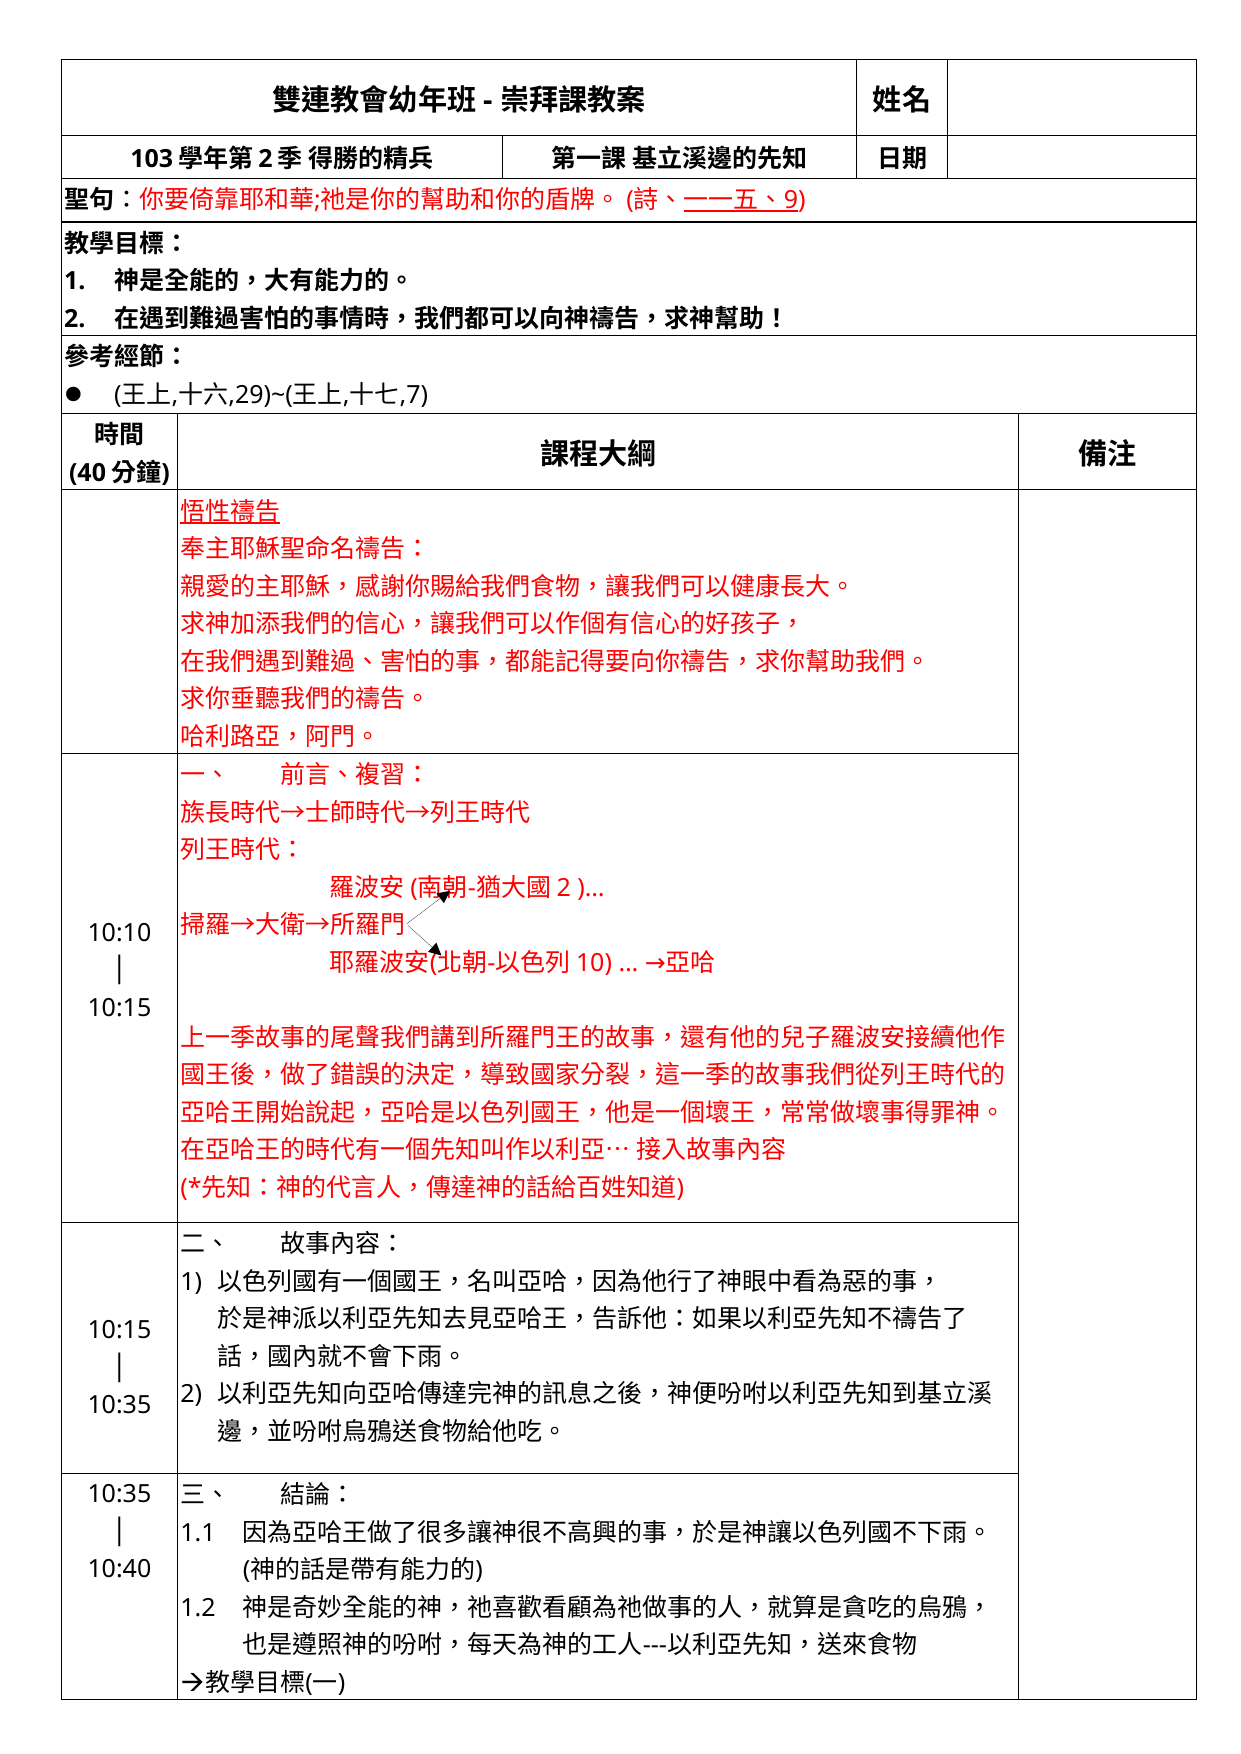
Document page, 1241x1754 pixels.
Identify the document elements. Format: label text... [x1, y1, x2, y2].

table_cell 故事內容： 以色列國有一個國王，名叫亞哈，因為他行了神眼中看為惡的事， 於是神派以利亞先知去見亞哈王，告訴他：如果以利亞先知不禱告了話，國內就不會下雨。 以利亞先知向亞哈傳達完神的訊息之後，神便吩咐以利亞先知到基立溪邊，並吩咐烏鴉送食物給他吃。 [178, 1223, 1018, 1473]
table_cell [62, 490, 177, 753]
table_header [948, 60, 1196, 135]
table_cell 103學年第2季 得勝的精兵 [62, 136, 502, 177]
table_cell 日期 [857, 136, 947, 177]
table_cell [1019, 490, 1196, 1699]
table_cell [178, 1474, 1018, 1699]
table_header 雙連教會幼年班 - 崇拜課教案 [62, 60, 856, 135]
table_header 姓名 [857, 60, 947, 135]
table_cell 時間 (40分鐘) [62, 414, 177, 489]
table_cell 教學目標： 神是全能的，大有能力的。 在遇到難過害怕的事情時，我們都可以向神禱告，求神幫助！ [62, 223, 1196, 335]
table_cell 備注 [1019, 414, 1196, 489]
table_cell 10:10 │ 10:15 [62, 754, 177, 1222]
table_cell 聖句：你要倚靠耶和華;祂是你的幫助和你的盾牌。 (詩、一一五、9) [62, 179, 1196, 221]
table_cell [948, 136, 1196, 177]
table_cell 課程大綱 [178, 414, 1018, 489]
table_cell 第一課 基立溪邊的先知 [503, 136, 856, 177]
table_cell 悟性禱告 奉主耶穌聖命名禱告： 親愛的主耶穌，感謝你賜給我們食物，讓我們可以健康長大。 求神加添我們的信心，讓我們可以作個有信心的好孩子， 在我們遇到難過、害怕的事，都能記得要向你禱告，求你幫助我們。 求你垂聽我們的禱告。 哈利路亞，阿門。 [178, 490, 1018, 753]
table_cell 10:35 │ 10:40 [62, 1474, 177, 1699]
table_cell 參考經節： (王上,十六,29)~(王上,十七,7) [62, 336, 1196, 413]
table_cell 10:15 │ 10:35 [62, 1223, 177, 1473]
table_cell 前言、複習： 族長時代→士師時代→列王時代 列王時代： 羅波安 (南朝-猶大國 2 )… 掃羅→大衛→所羅門 耶羅波安(北朝-以色列 10) … →亞哈 上一季故事的尾聲我們講到所羅門王的故事，還有他的兒子羅波安接續他作國王後，做了錯誤的決定，導致國家分裂，這一季的故事我們從列王時代的亞哈王開始說起，亞哈是以色列國王，他是一個壞王，常常做壞事得罪神。 在亞哈王的時代有一個先知叫作以利亞… 接入故事內容 (*先知：神的代言人，傳達神的話給百姓知道) [178, 754, 1018, 1222]
